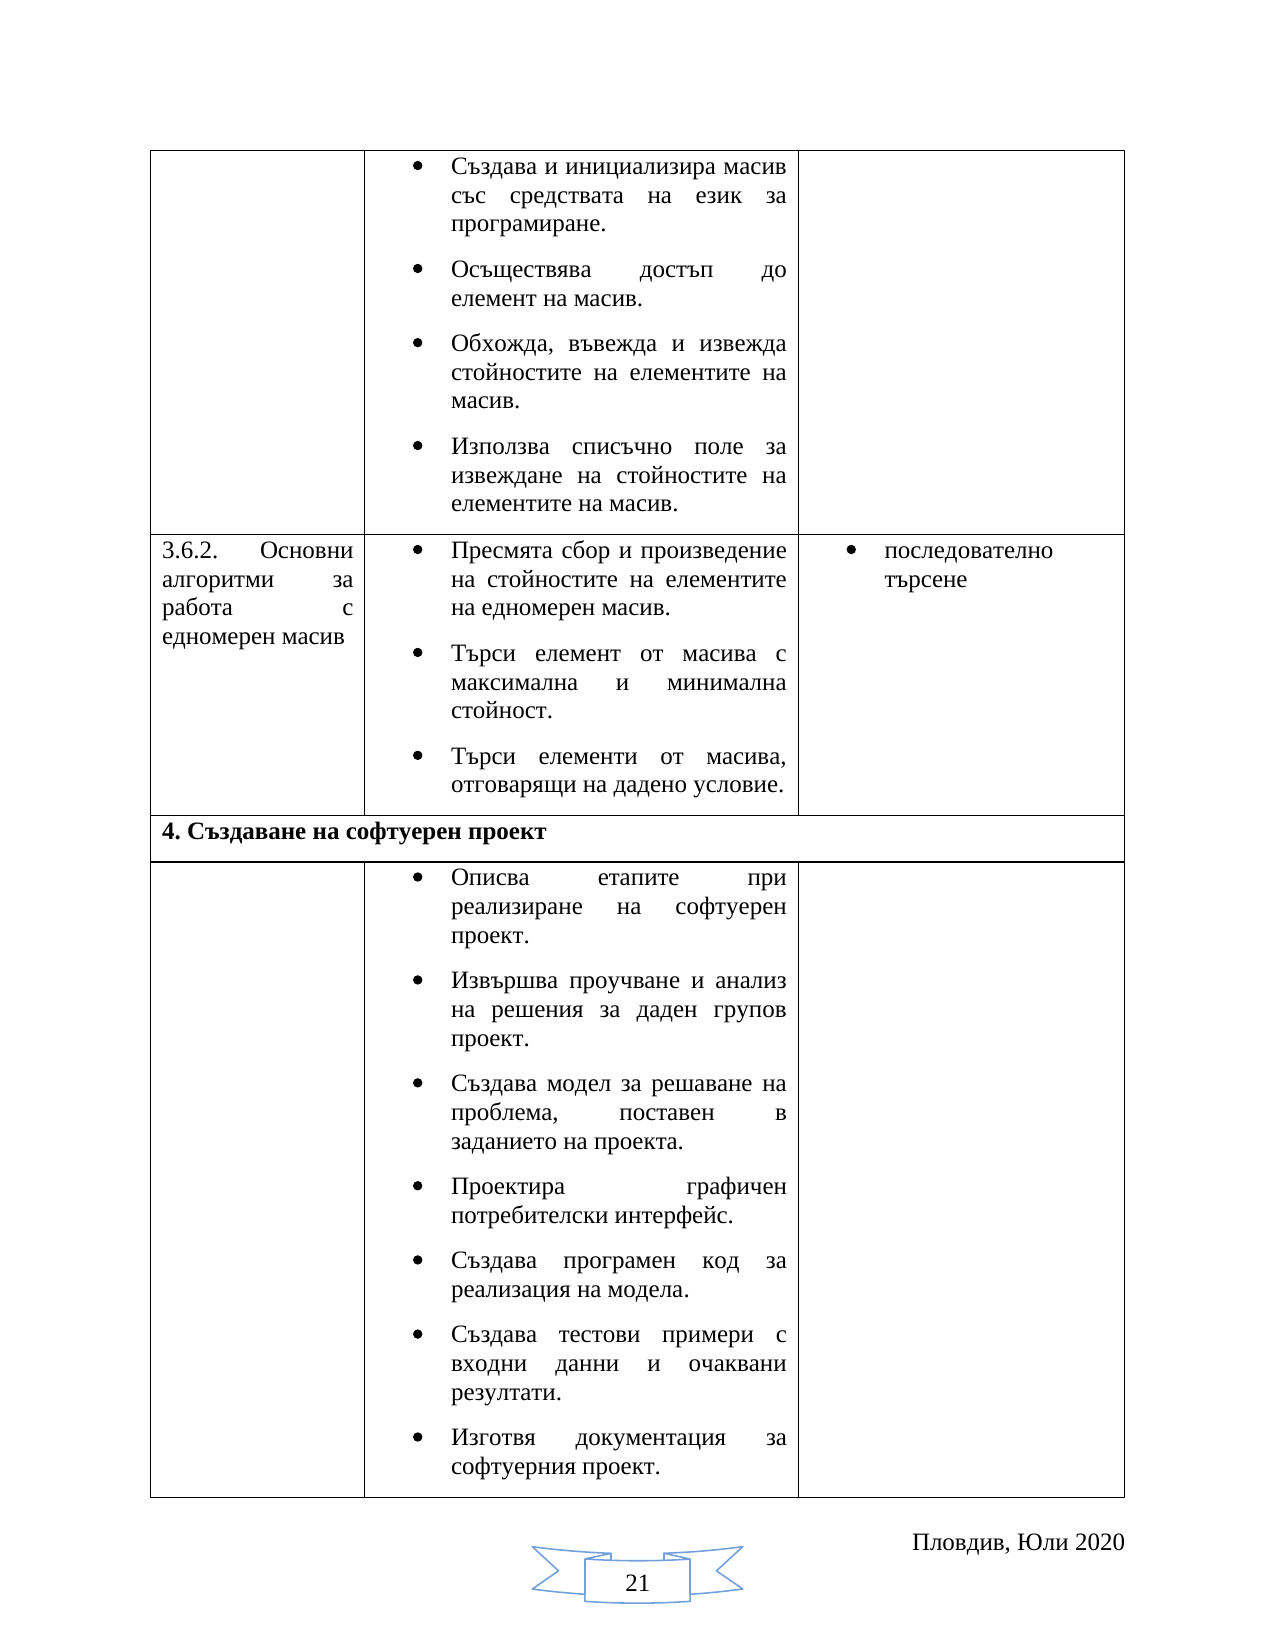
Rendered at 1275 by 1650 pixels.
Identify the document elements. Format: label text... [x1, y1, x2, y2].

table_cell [799, 151, 1124, 534]
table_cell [365, 863, 798, 1497]
table_cell 3.6.2. Основни алгоритми за работа с едномерен масив [151, 535, 364, 815]
table_cell [799, 863, 1124, 1497]
table_cell последователно търсене [799, 535, 1124, 815]
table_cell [365, 151, 798, 534]
table_cell [151, 863, 364, 1497]
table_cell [151, 151, 364, 534]
table_cell 4. Създаване на софтуерен проект [151, 816, 1124, 861]
table_cell Пресмята сбор и произведение на стойностите на елементите на едномерен масив. Търси елемент от масива с максимална и минимална стойност. Търси елементи от масива, отговарящи на дадено условие. [365, 535, 798, 815]
